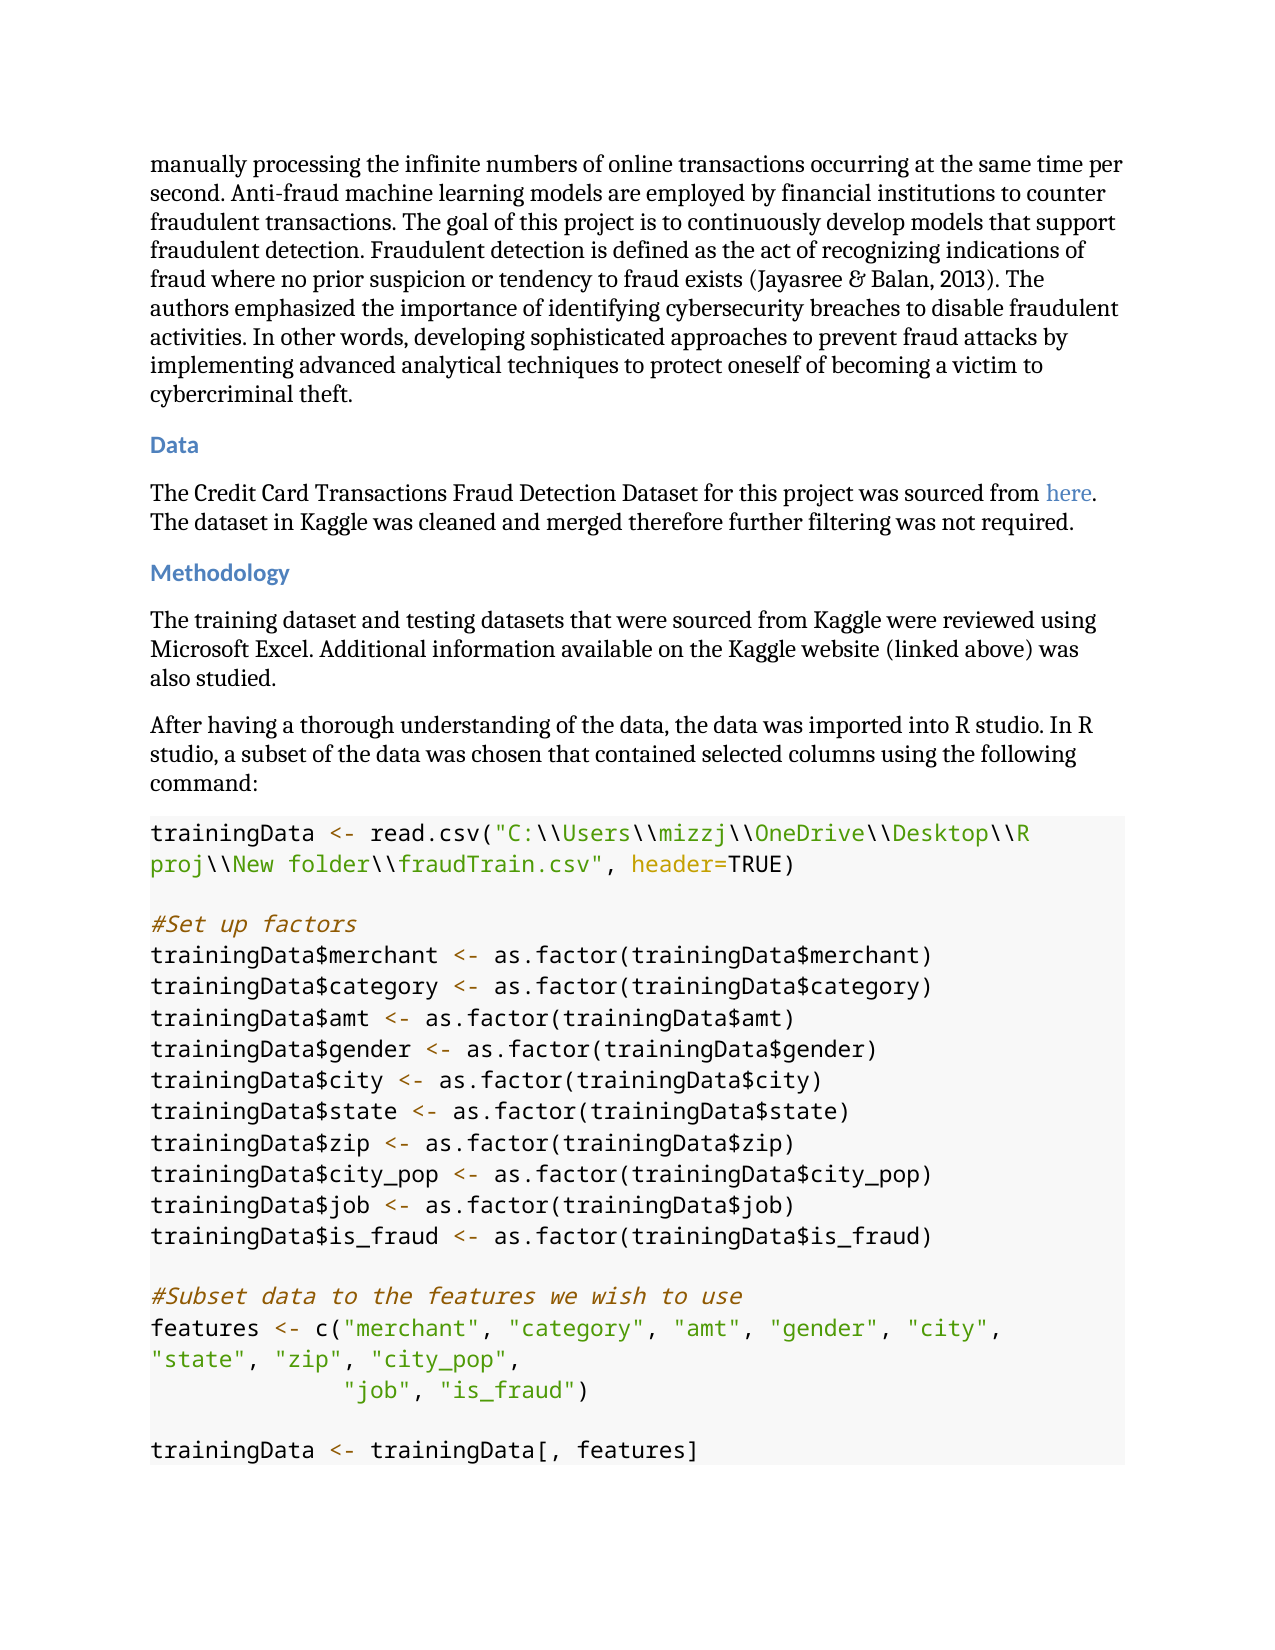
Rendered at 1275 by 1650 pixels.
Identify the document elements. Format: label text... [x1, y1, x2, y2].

subtitle Methodology [150, 557, 1125, 588]
text The Credit Card Transactions Fraud Detection Dataset for this project was sourced from here. The dataset in Kaggle was cleaned and merged therefore further filtering was not required. [150, 479, 1125, 536]
text trainingData <- read.csv("C:\\Users\\mizzj\\OneDrive\\Desktop\\R proj\\New folder\\fraudTrain.csv", header=TRUE) #Set up factors trainingData$merchant <- as.factor(trainingData$merchant) trainingData$category <- as.factor(trainingData$category) trainingData$amt <- as.factor(trainingData$amt) trainingData$gender <- as.factor(trainingData$gender) trainingData$city <- as.factor(trainingData$city) trainingData$state <- as.factor(trainingData$state) trainingData$zip <- as.factor(trainingData$zip) trainingData$city_pop <- as.factor(trainingData$city_pop) trainingData$job <- as.factor(trainingData$job) trainingData$is_fraud <- as.factor(trainingData$is_fraud) #Subset data to the features we wish to use features <- c("merchant", "category", "amt", "gender", "city", "state", "zip", "city_pop", "job", "is_fraud") trainingData <- trainingData[, features] [150, 816, 1125, 1465]
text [150, 150, 1125, 409]
subtitle Data [150, 429, 1125, 460]
text The training dataset and testing datasets that were sourced from Kaggle were reviewed using Microsoft Excel. Additional information available on the Kaggle website (linked above) was also studied. [150, 606, 1125, 693]
text After having a thorough understanding of the data, the data was imported into R studio. In R studio, a subset of the data was chosen that contained selected columns using the following command: [150, 711, 1125, 798]
